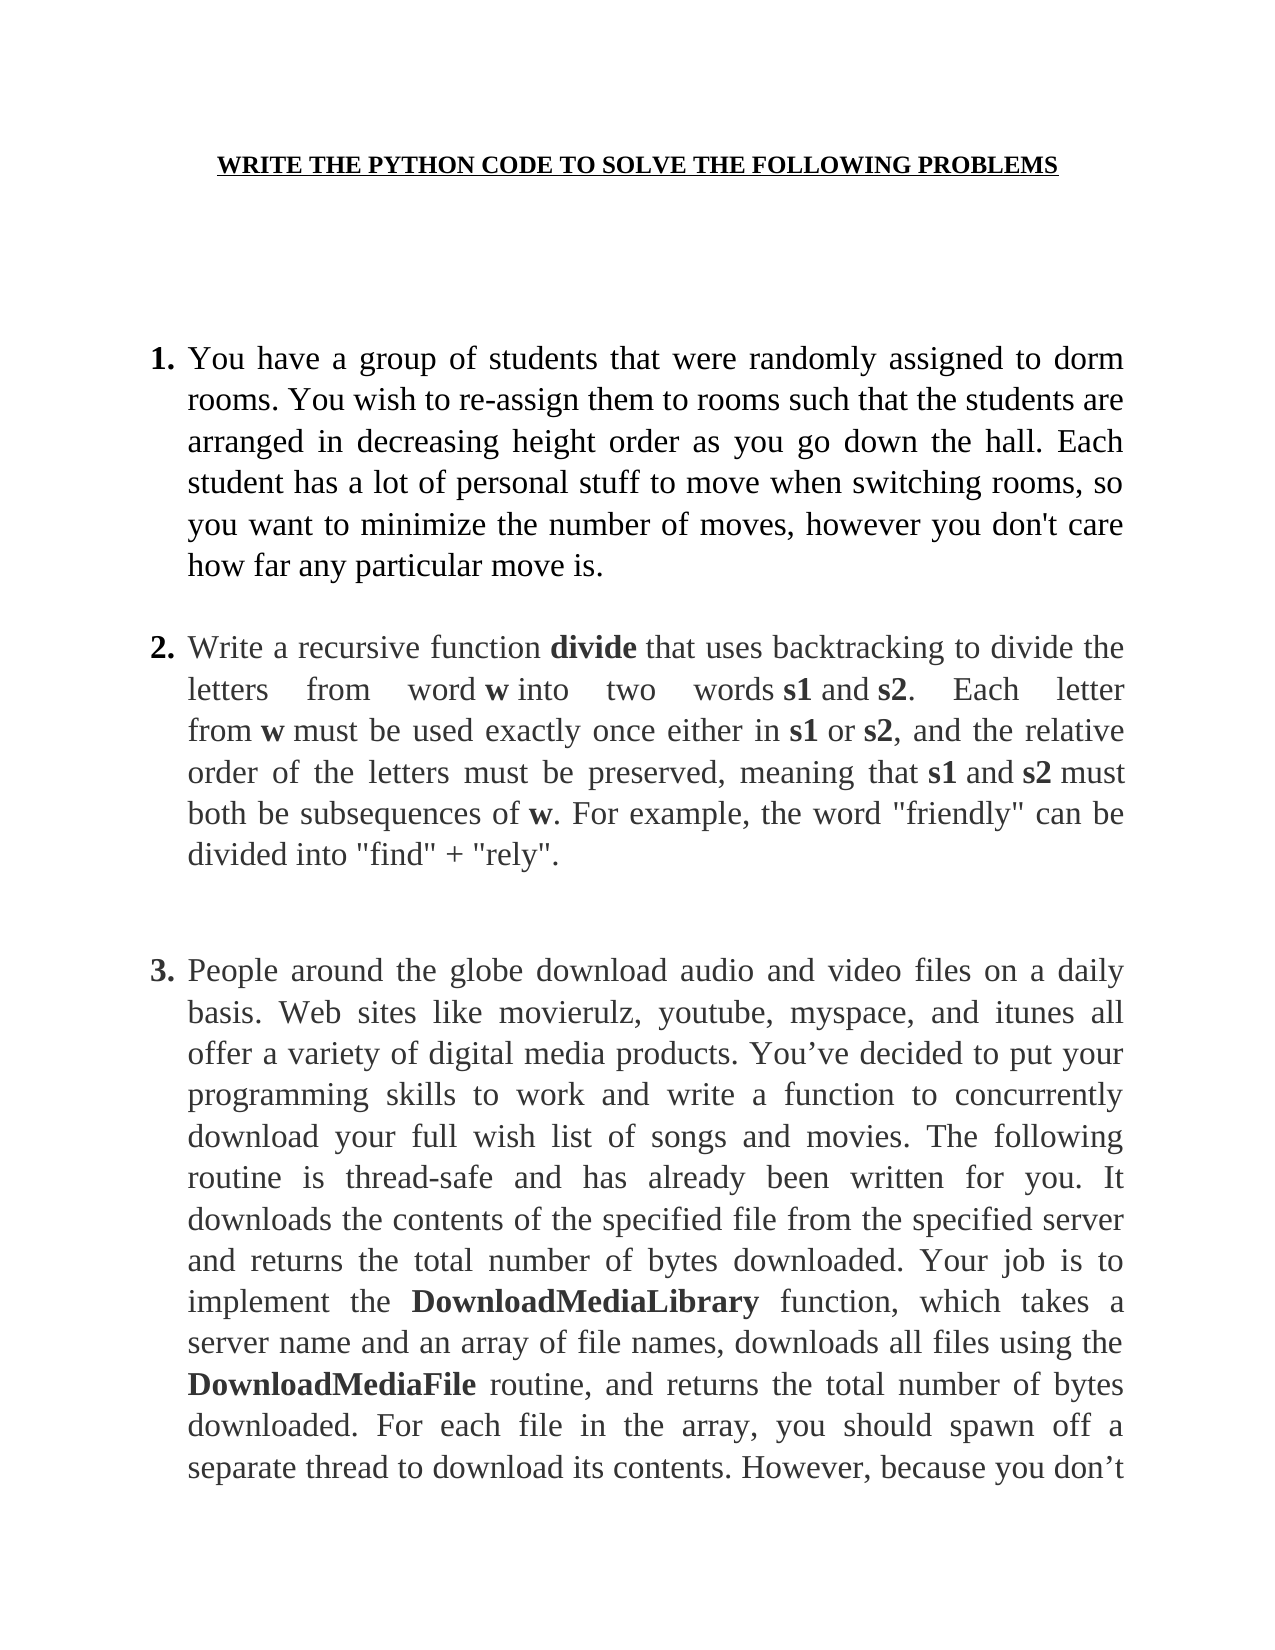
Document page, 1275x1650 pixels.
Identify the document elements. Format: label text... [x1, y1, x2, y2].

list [150, 951, 1125, 1485]
list Write a recursive function divide that uses backtracking to divide the letters from word w into two words s1 and s2. Each letter from w must be used exactly once either in s1 or s2, and the relative order of the letters must be preserved, meaning that s1 and s2 must both be subsequences of w. For example, the word "friendly" can be divided into "find" + "rely". [150, 628, 1125, 873]
text WRITE THE PYTHON CODE TO SOLVE THE FOLLOWING PROBLEMS [150, 150, 1125, 179]
list You have a group of students that were randomly assigned to dorm rooms. You wish to re-assign them to rooms such that the students are arranged in decreasing height order as you go down the hall. Each student has a lot of personal stuff to move when switching rooms, so you want to minimize the number of moves, however you don't care how far any particular move is. [150, 338, 1125, 583]
